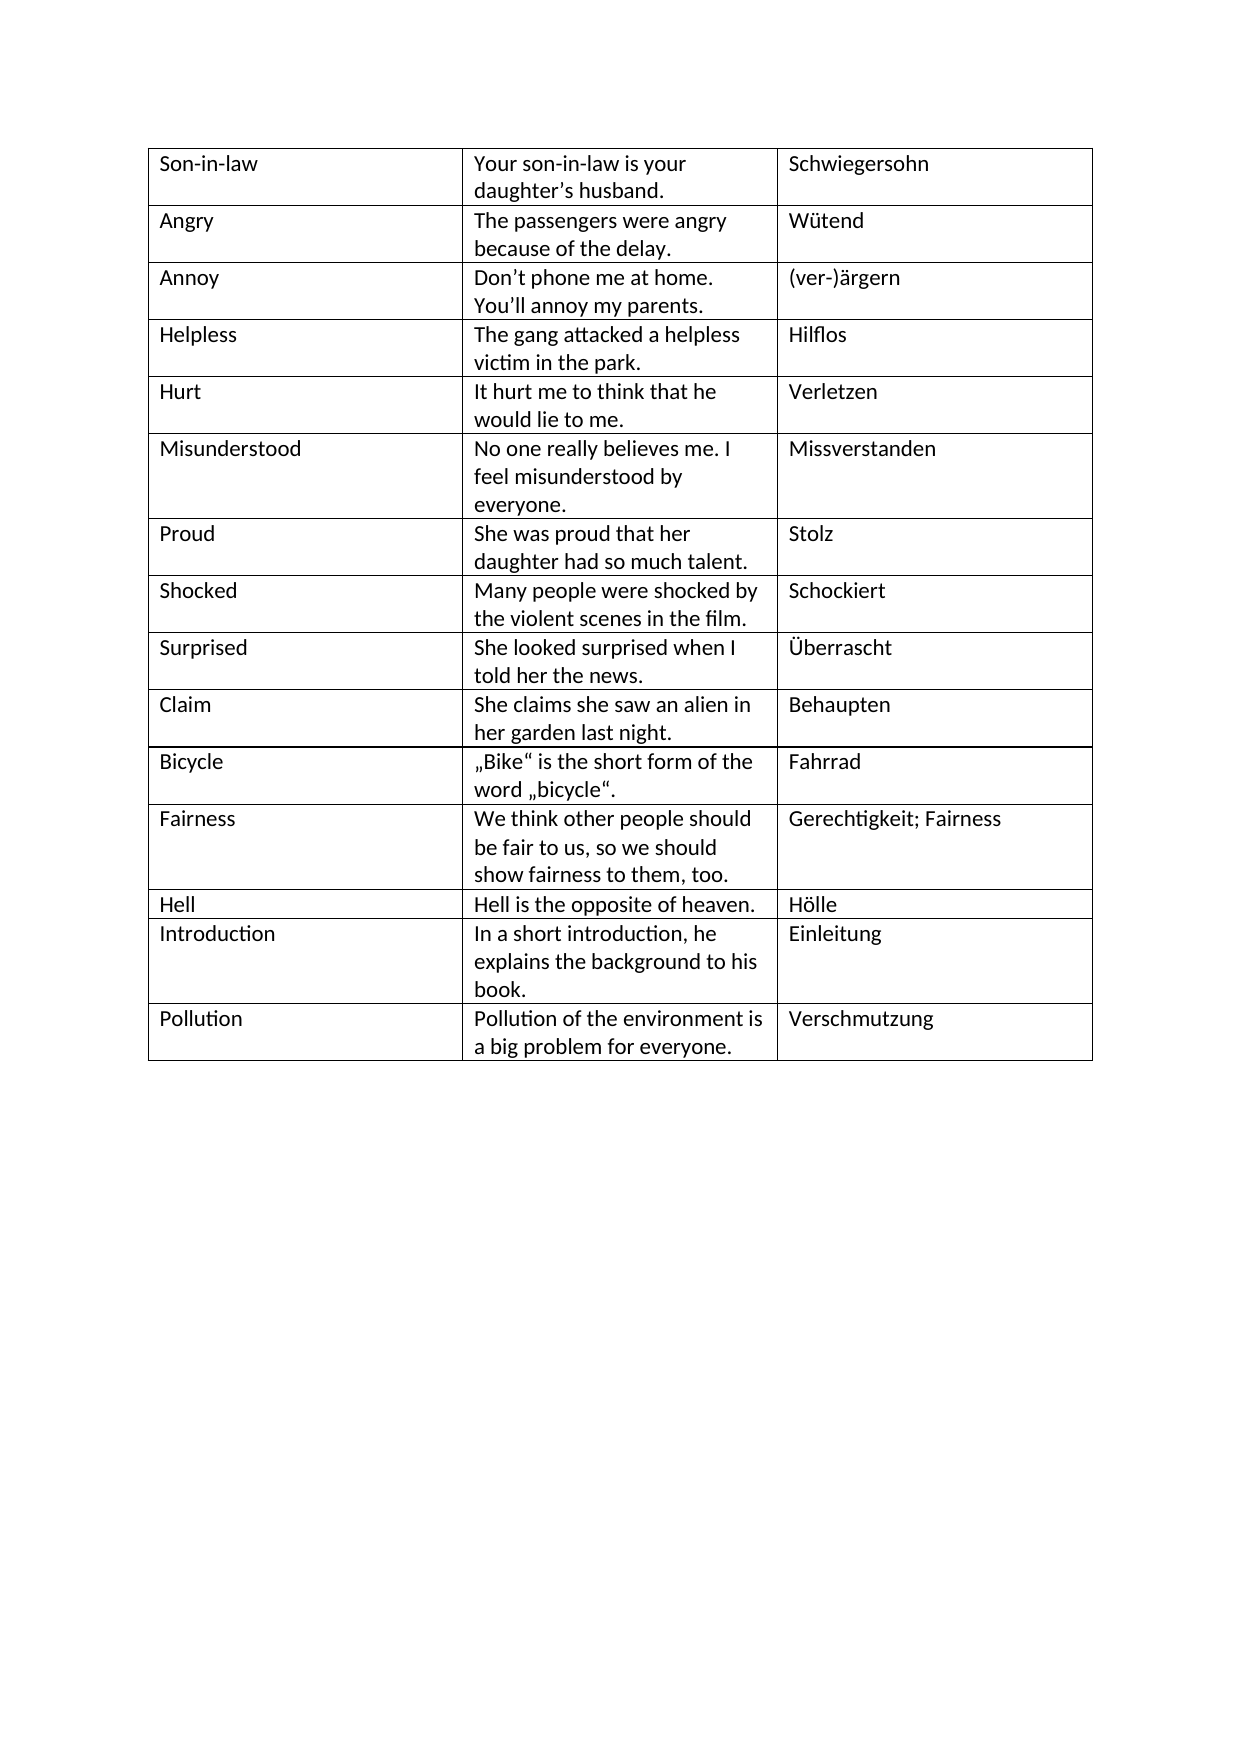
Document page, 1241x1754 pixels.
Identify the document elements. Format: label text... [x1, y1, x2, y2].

table_cell Verletzen [778, 377, 1092, 433]
table_cell Son-in-law [149, 149, 462, 205]
table_cell Pollution of the environment is a big problem for everyone. [463, 1004, 777, 1060]
table_cell Pollution [149, 1004, 462, 1060]
table_cell Don’t phone me at home. You’ll annoy my parents. [463, 263, 777, 319]
table_cell Verschmutzung [778, 1004, 1092, 1060]
table_cell Überrascht [778, 633, 1092, 689]
table_cell Your son-in-law is your daughter’s husband. [463, 149, 777, 205]
table_cell The passengers were angry because of the delay. [463, 206, 777, 262]
table_cell Hilflos [778, 320, 1092, 376]
table_cell Hurt [149, 377, 462, 433]
table_cell Schockiert [778, 576, 1092, 632]
table_cell Einleitung [778, 919, 1092, 1003]
table_cell (ver-)ärgern [778, 263, 1092, 319]
table_cell Angry [149, 206, 462, 262]
table_cell She was proud that her daughter had so much talent. [463, 519, 777, 575]
table_cell Misunderstood [149, 434, 462, 518]
table_cell In a short introduction, he explains the background to his book. [463, 919, 777, 1003]
table_cell Behaupten [778, 690, 1092, 746]
table_cell Many people were shocked by the violent scenes in the film. [463, 576, 777, 632]
table_cell It hurt me to think that he would lie to me. [463, 377, 777, 433]
table_cell Proud [149, 519, 462, 575]
table_cell Surprised [149, 633, 462, 689]
table_cell Helpless [149, 320, 462, 376]
table_cell Introduction [149, 919, 462, 1003]
table_cell Bicycle [149, 748, 462, 803]
table_cell Claim [149, 690, 462, 746]
table_cell No one really believes me. I feel misunderstood by everyone. [463, 434, 777, 518]
table_cell Missverstanden [778, 434, 1092, 518]
table_cell Shocked [149, 576, 462, 632]
table_cell We think other people should be fair to us, so we should show fairness to them, too. [463, 805, 777, 889]
table_cell Gerechtigkeit; Fairness [778, 805, 1092, 889]
table_cell „Bike“ is the short form of the word „bicycle“. [463, 748, 777, 803]
table_cell The gang attacked a helpless victim in the park. [463, 320, 777, 376]
table_cell Hell is the opposite of heaven. [463, 890, 777, 918]
table_cell Wütend [778, 206, 1092, 262]
table_cell She claims she saw an alien in her garden last night. [463, 690, 777, 746]
table_cell Stolz [778, 519, 1092, 575]
table_cell Schwiegersohn [778, 149, 1092, 205]
table_cell Hell [149, 890, 462, 918]
table_cell Annoy [149, 263, 462, 319]
table_cell Fairness [149, 805, 462, 889]
table_cell She looked surprised when I told her the news. [463, 633, 777, 689]
table_cell Hölle [778, 890, 1092, 918]
table_cell Fahrrad [778, 748, 1092, 803]
